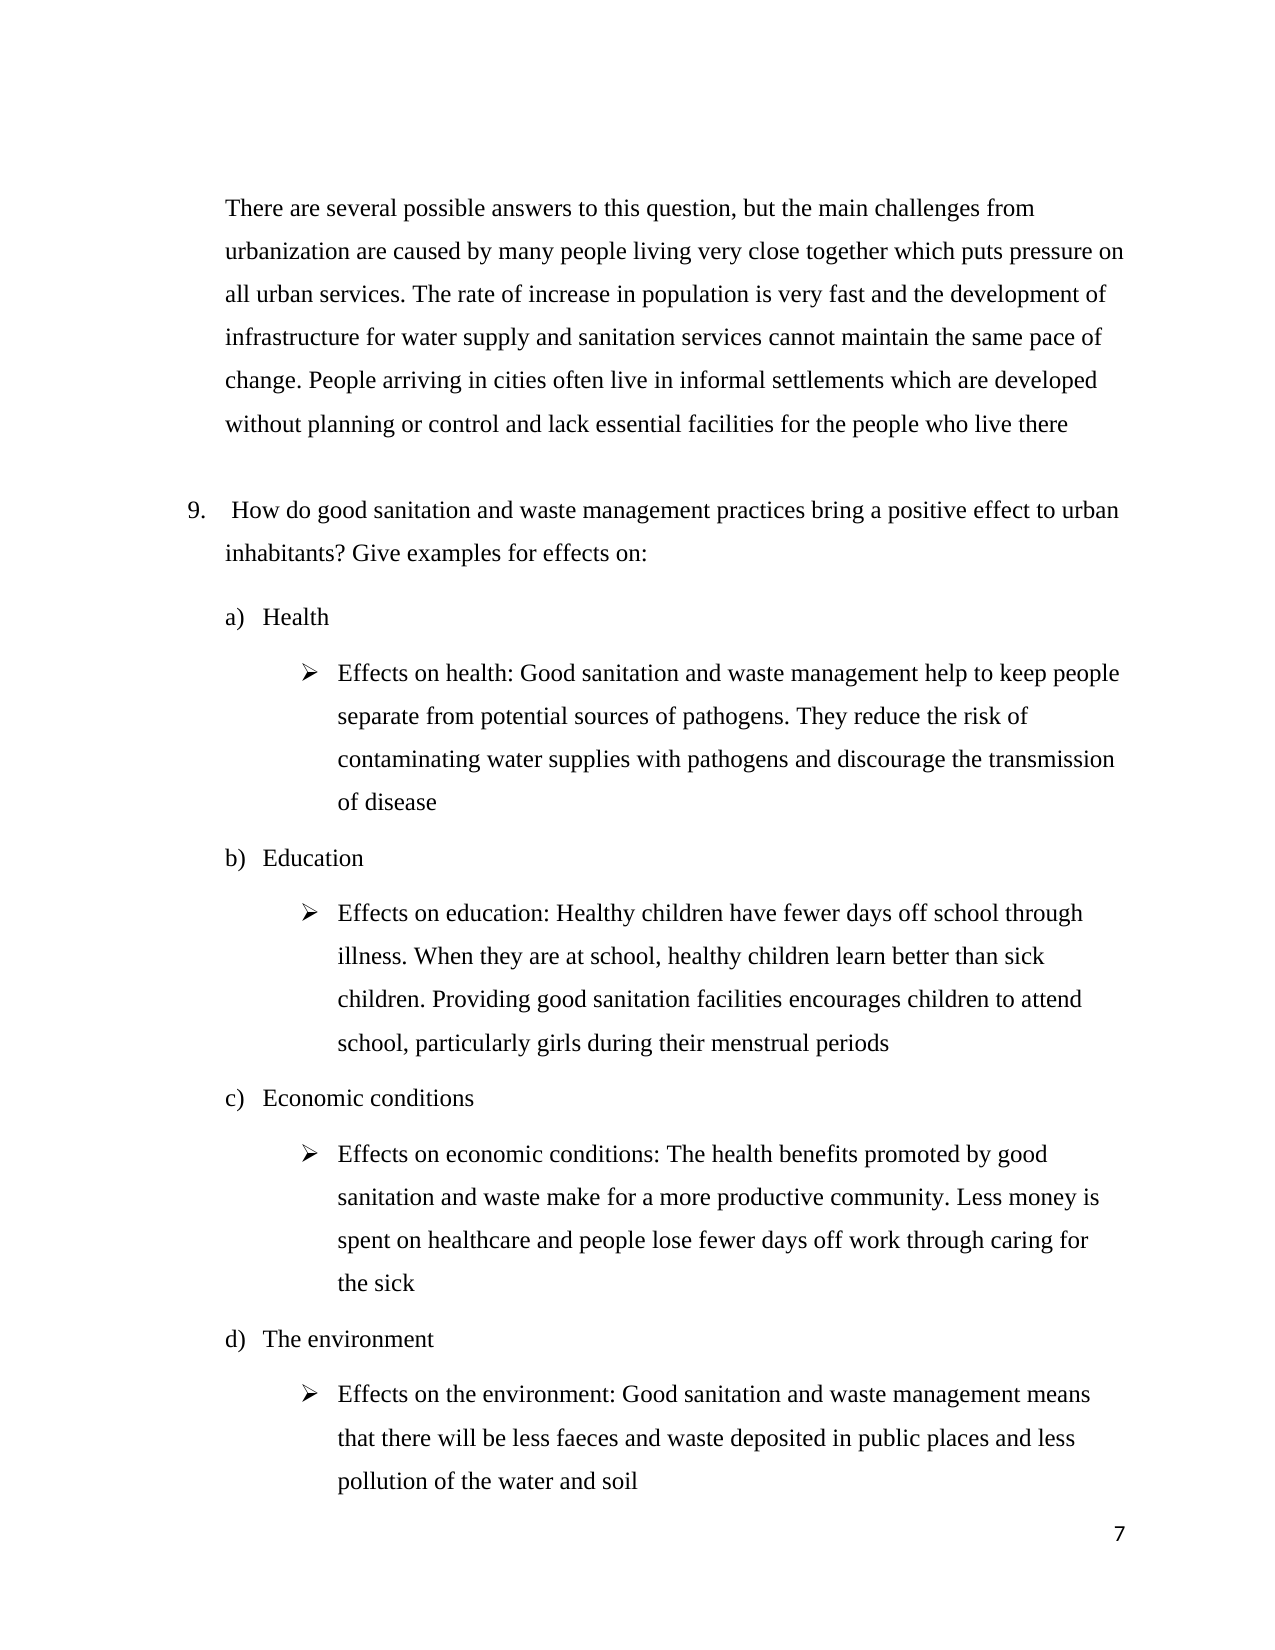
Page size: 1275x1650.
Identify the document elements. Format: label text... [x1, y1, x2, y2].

list Health [225, 602, 1125, 631]
list How do good sanitation and waste management practices bring a positive effect to urban inhabitants? Give examples for effects on: [187, 495, 1125, 567]
list Effects on economic conditions: The health benefits promoted by good sanitation and waste make for a more productive community. Less money is spent on healthcare and people lose fewer days off work through caring for the sick [300, 1139, 1125, 1297]
list Economic conditions [225, 1083, 1125, 1112]
list Effects on education: Healthy children have fewer days off school through illness. When they are at school, healthy children learn better than sick children. Providing good sanitation facilities encourages children to attend school, particularly girls during their menstrual periods [300, 898, 1125, 1056]
list Education [225, 843, 1125, 871]
list Effects on the environment: Good sanitation and waste management means that there will be less faeces and waste deposited in public places and less pollution of the water and soil [300, 1379, 1125, 1494]
list There are several possible answers to this question, but the main challenges from urbanization are caused by many people living very close together which puts pressure on all urban services. The rate of increase in population is very fast and the development of infrastructure for water supply and sanitation services cannot maintain the same pace of change. People arriving in cities often live in informal settlements which are developed without planning or control and lack essential facilities for the people who live there [225, 193, 1125, 437]
list Effects on health: Good sanitation and waste management help to keep people separate from potential sources of pathogens. They reduce the risk of contaminating water supplies with pathogens and discourage the transmission of disease [300, 658, 1125, 816]
list The environment [225, 1324, 1125, 1353]
